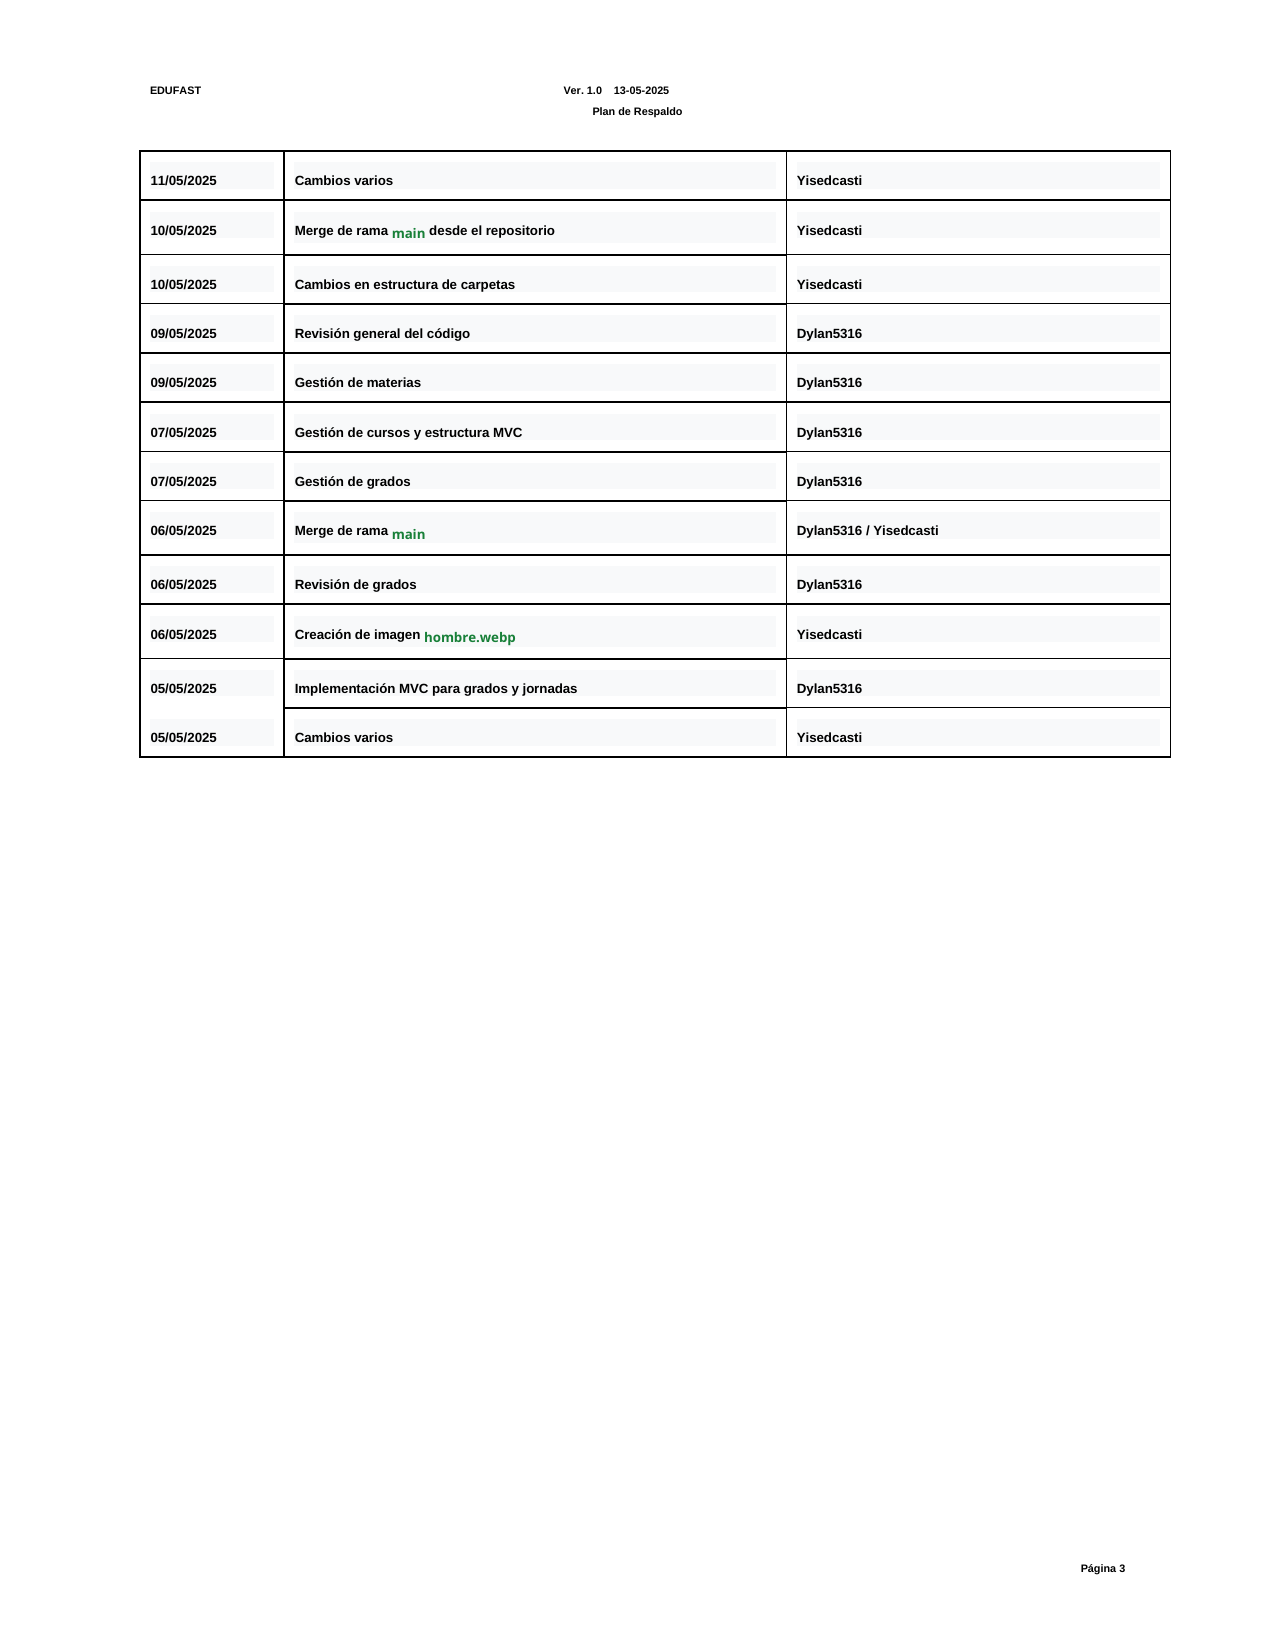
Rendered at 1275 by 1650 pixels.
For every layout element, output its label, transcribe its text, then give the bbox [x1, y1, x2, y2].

table_cell 05/05/2025 [141, 659, 283, 707]
table_cell Creación de imagen hombre.webp [285, 605, 786, 657]
table_cell Yisedcasti [787, 201, 1170, 253]
table_cell 09/05/2025 [141, 304, 283, 352]
table_cell Dylan5316 / Yisedcasti [787, 501, 1170, 554]
table_cell Gestión de cursos y estructura MVC [285, 403, 786, 451]
table_cell Gestión de materias [285, 354, 786, 401]
table_cell Revisión general del código [285, 305, 786, 352]
table_cell 10/05/2025 [141, 201, 283, 253]
table_cell Cambios varios [285, 709, 786, 756]
table_cell 05/05/2025 [141, 707, 283, 756]
table_cell Revisión de grados [285, 556, 786, 603]
table_cell 07/05/2025 [141, 452, 283, 500]
table_cell Dylan5316 [787, 304, 1170, 352]
table_cell Dylan5316 [787, 354, 1170, 401]
table_cell Cambios en estructura de carpetas [285, 256, 786, 303]
table_cell 06/05/2025 [141, 556, 283, 603]
table_cell 06/05/2025 [141, 501, 283, 554]
table_cell Yisedcasti [787, 708, 1170, 756]
table_cell Yisedcasti [787, 605, 1170, 657]
table_cell Cambios varios [285, 152, 786, 199]
table_cell Dylan5316 [787, 452, 1170, 500]
table_cell 11/05/2025 [141, 152, 283, 199]
table_cell Yisedcasti [787, 255, 1170, 303]
table_cell Dylan5316 [787, 403, 1170, 451]
table_cell Merge de rama main [285, 502, 786, 554]
table_cell Merge de rama main desde el repositorio [285, 201, 786, 253]
table_cell Yisedcasti [787, 152, 1170, 199]
table_cell Gestión de grados [285, 453, 786, 500]
table_cell Implementación MVC para grados y jornadas [285, 660, 786, 707]
table_cell 09/05/2025 [141, 354, 283, 401]
table_cell Dylan5316 [787, 556, 1170, 603]
table_cell 10/05/2025 [141, 255, 283, 303]
table_cell Dylan5316 [787, 659, 1170, 707]
table_cell 07/05/2025 [141, 403, 283, 451]
table_cell 06/05/2025 [141, 605, 283, 657]
